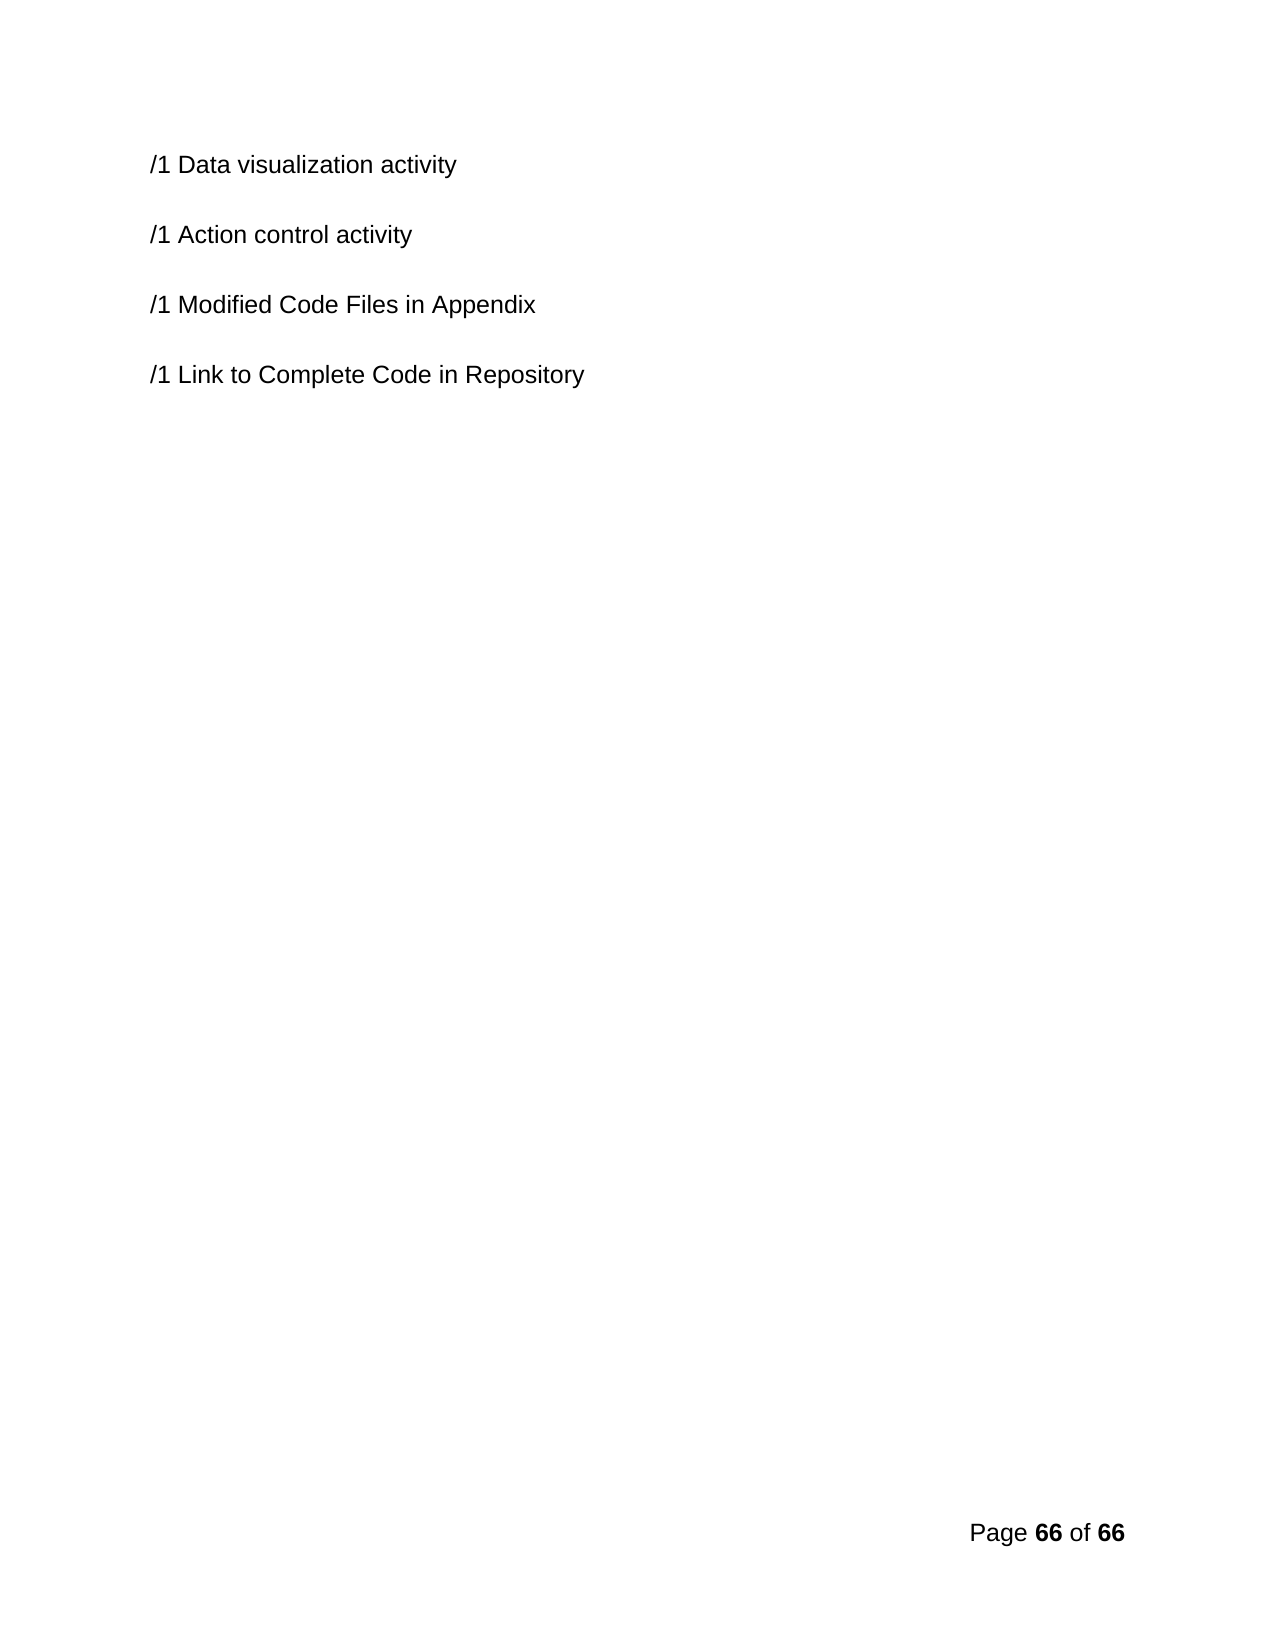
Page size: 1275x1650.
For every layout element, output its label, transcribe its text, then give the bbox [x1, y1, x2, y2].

text /1 Modified Code Files in Appendix [150, 290, 1125, 319]
text /1 Action control activity [150, 220, 1125, 249]
text /1 Link to Complete Code in Repository [150, 360, 1125, 389]
text /1 Data visualization activity [150, 150, 1125, 179]
